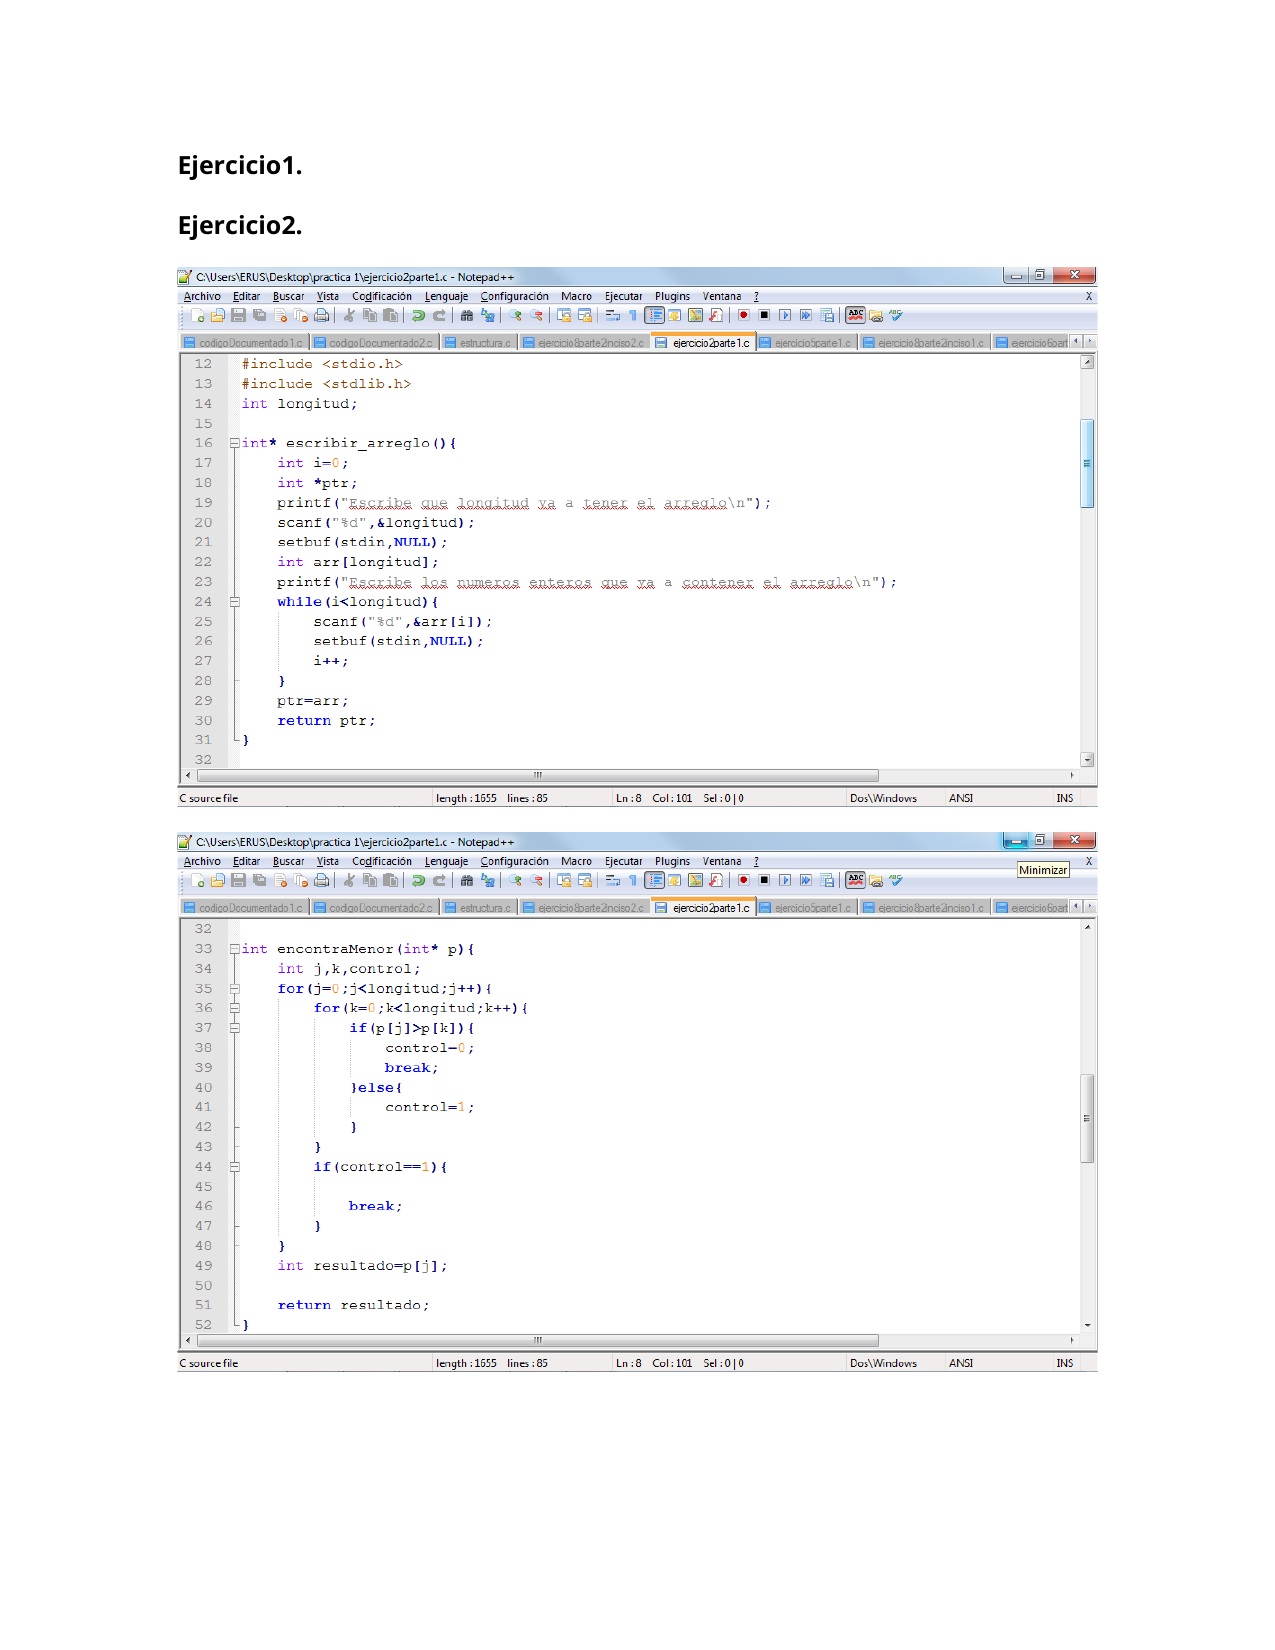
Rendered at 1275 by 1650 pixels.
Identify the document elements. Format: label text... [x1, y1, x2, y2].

picture [177, 832, 1098, 1372]
text Ejercicio2. [177, 208, 1098, 242]
text Ejercicio1. [177, 148, 1098, 182]
picture [177, 267, 1098, 807]
